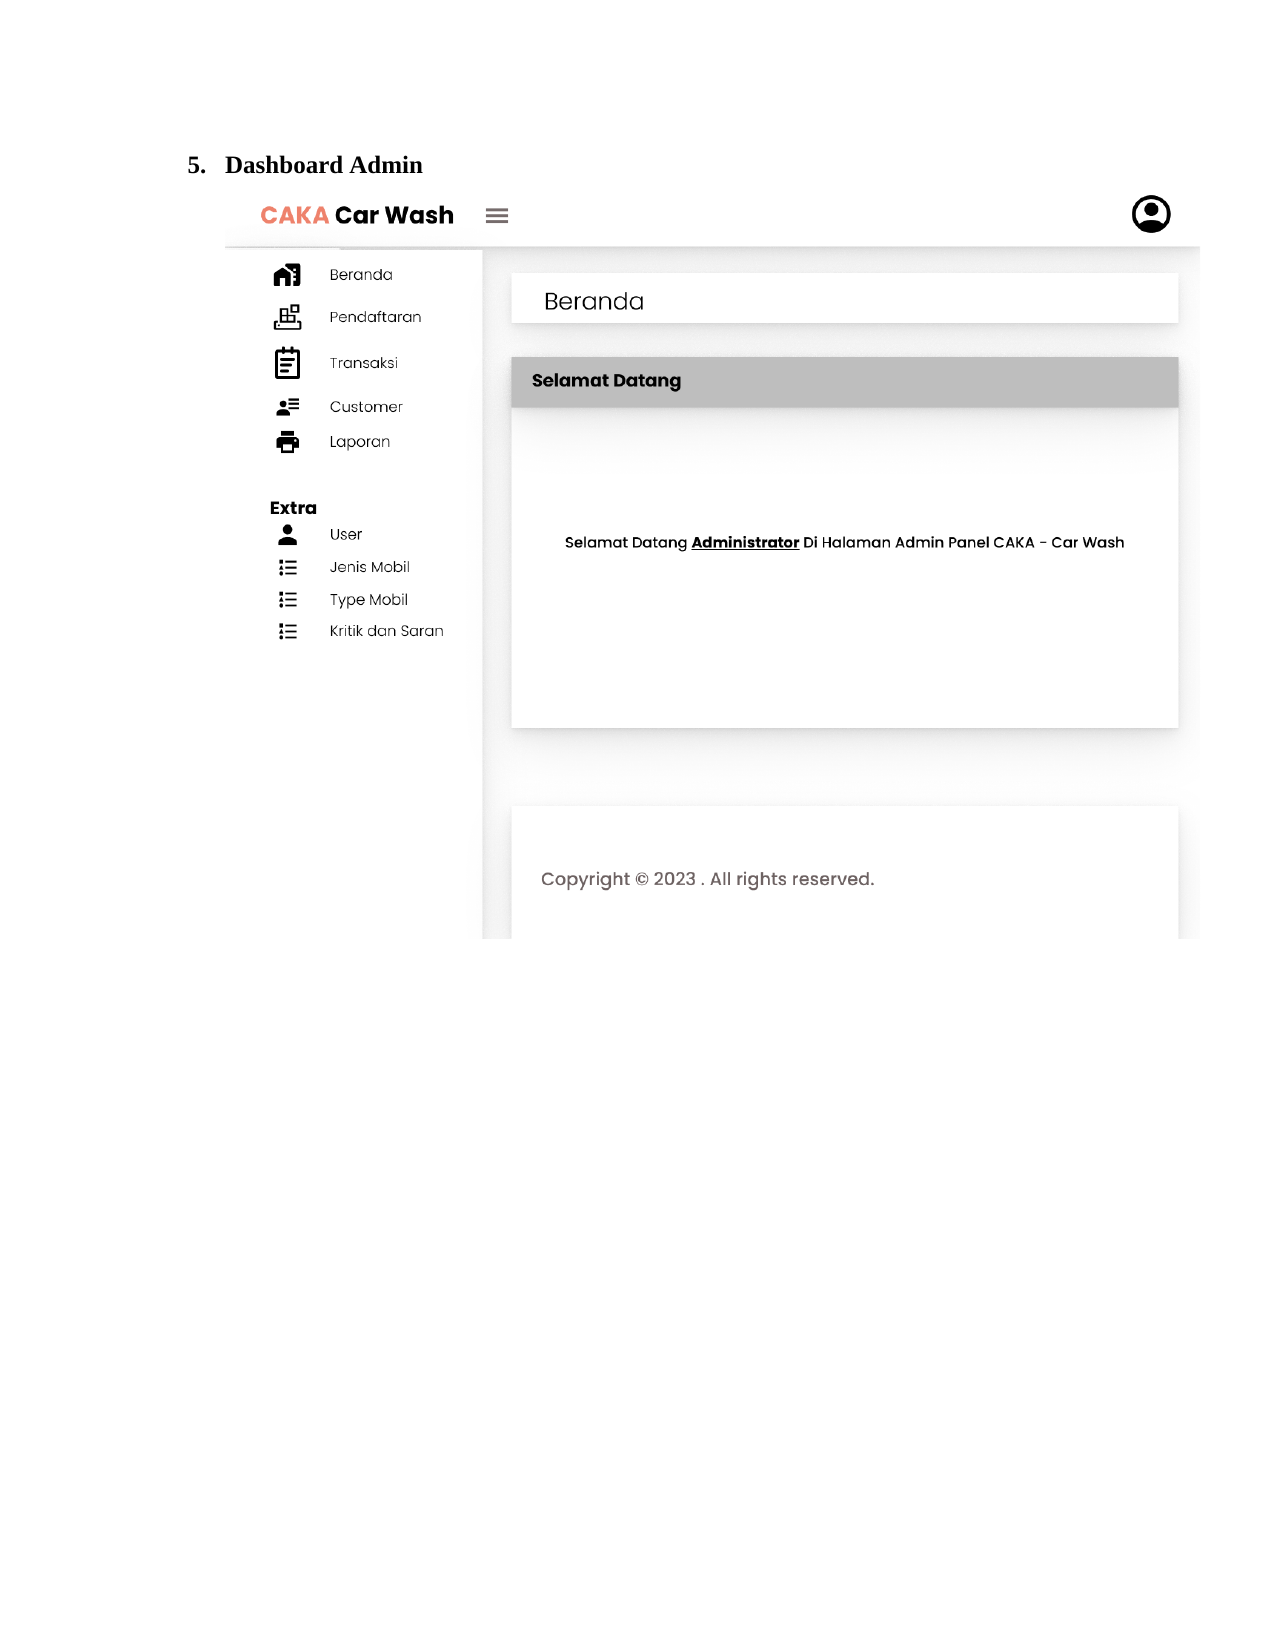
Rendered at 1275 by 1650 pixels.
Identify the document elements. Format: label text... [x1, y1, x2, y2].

list Dashboard Admin [187, 150, 1125, 179]
picture [225, 181, 1200, 939]
